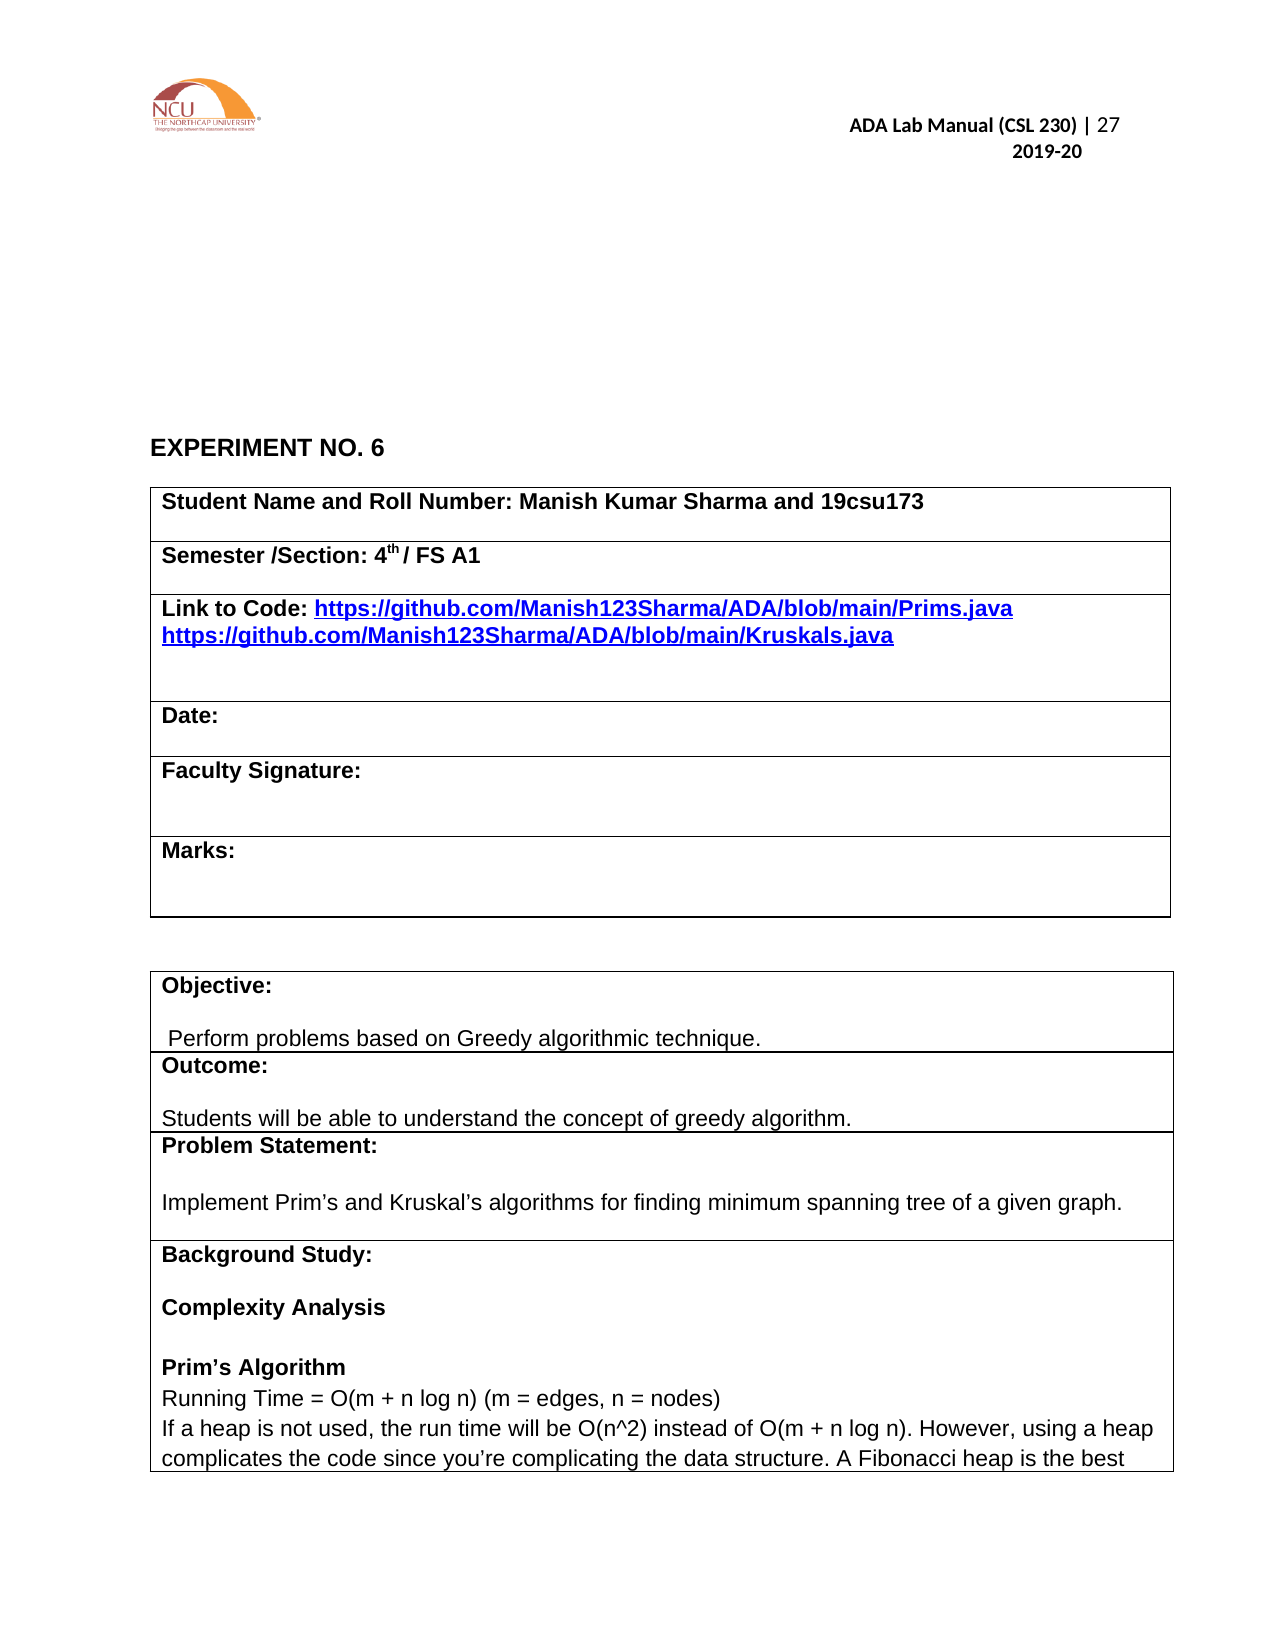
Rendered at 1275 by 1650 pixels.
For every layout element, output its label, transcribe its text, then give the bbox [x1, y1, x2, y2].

table_cell Date: [151, 702, 1170, 756]
table_cell Outcome: Students will be able to understand the concept of greedy algorithm. [151, 1053, 1173, 1131]
table_cell Problem Statement: Implement Prim’s and Kruskal’s algorithms for finding minimum spanning tree of a given graph. [151, 1133, 1173, 1240]
table_cell Semester /Section: 4th / FS A1 [151, 542, 1170, 594]
text EXPERIMENT NO. 6 [150, 433, 1125, 462]
picture [150, 75, 262, 133]
table_cell Link to Code: https://github.com/Manish123Sharma/ADA/blob/main/Prims.java https://github.com/Manish123Sharma/ADA/blob/main/Kruskals.java [151, 595, 1170, 701]
table_cell Marks: [151, 837, 1170, 916]
table_header Objective: Perform problems based on Greedy algorithmic technique. [151, 972, 1173, 1051]
table_cell Faculty Signature: [151, 757, 1170, 836]
table_header Student Name and Roll Number: Manish Kumar Sharma and 19csu173 [151, 488, 1170, 541]
